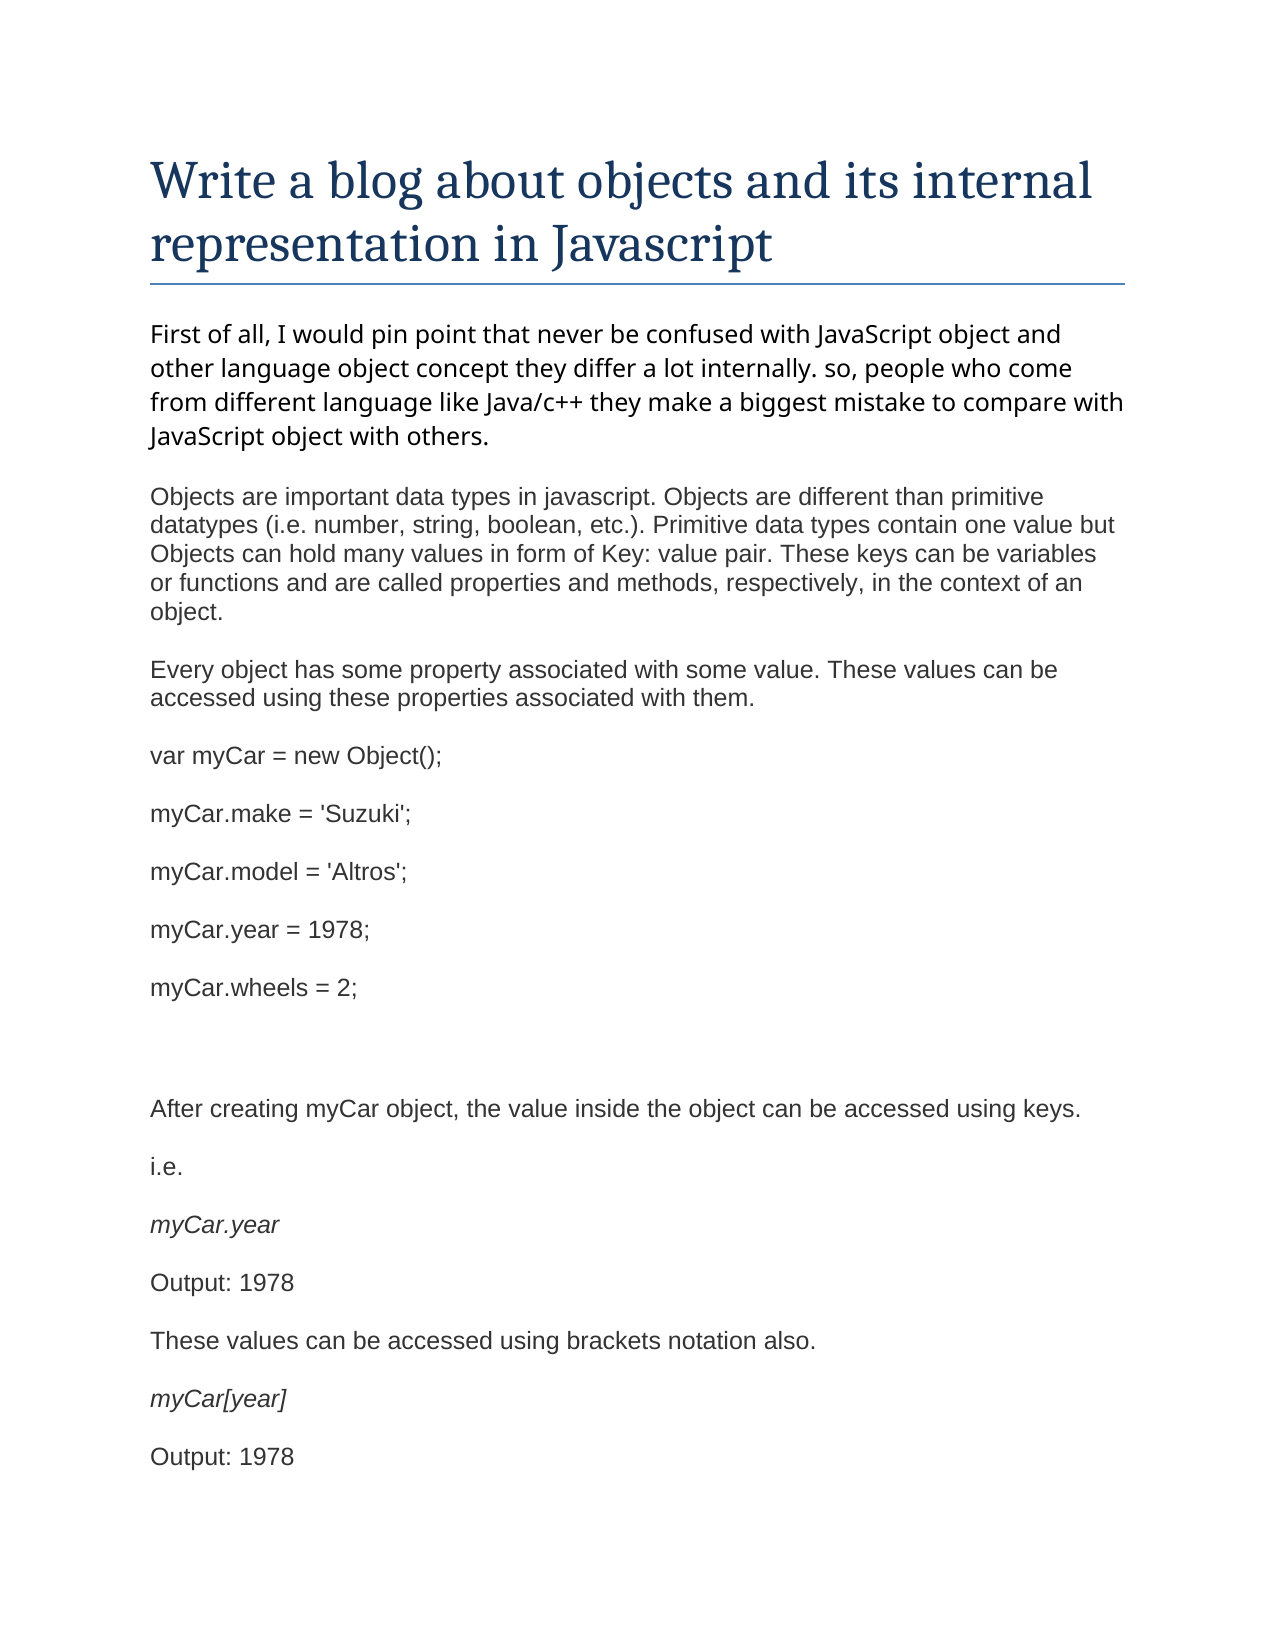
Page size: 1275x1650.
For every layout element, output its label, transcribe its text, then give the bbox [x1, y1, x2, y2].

text myCar.year [150, 1210, 1125, 1239]
text myCar.make = 'Suzuki'; [150, 799, 1125, 828]
text These values can be accessed using brackets notation also. [150, 1326, 1125, 1354]
text myCar[year] [150, 1384, 1125, 1412]
text Objects are important data types in javascript. Objects are different than primitive datatypes (i.e. number, string, boolean, etc.). Primitive data types contain one value but Objects can hold many values in form of Key: value pair. These keys can be variables or functions and are called properties and methods, respectively, in the context of an object. [150, 482, 1125, 625]
text var myCar = new Object(); [150, 741, 1125, 770]
text myCar.model = 'Altros'; [150, 857, 1125, 886]
text myCar.wheels = 2; [150, 973, 1125, 1002]
text Every object has some property associated with some value. These values can be accessed using these properties associated with them. [150, 654, 1125, 712]
text First of all, I would pin point that never be confused with JavaScript object and other language object concept they differ a lot internally. so, people who come from different language like Java/c++ they make a biggest mistake to compare with JavaScript object with others. [150, 316, 1125, 452]
text Output: 1978 [150, 1442, 1125, 1470]
text After creating myCar object, the value inside the object can be accessed using keys. [150, 1094, 1125, 1123]
text i.e. [150, 1152, 1125, 1181]
text myCar.year = 1978; [150, 915, 1125, 944]
title Write a blog about objects and its internal representation in Javascript [150, 150, 1125, 283]
text Output: 1978 [150, 1268, 1125, 1297]
